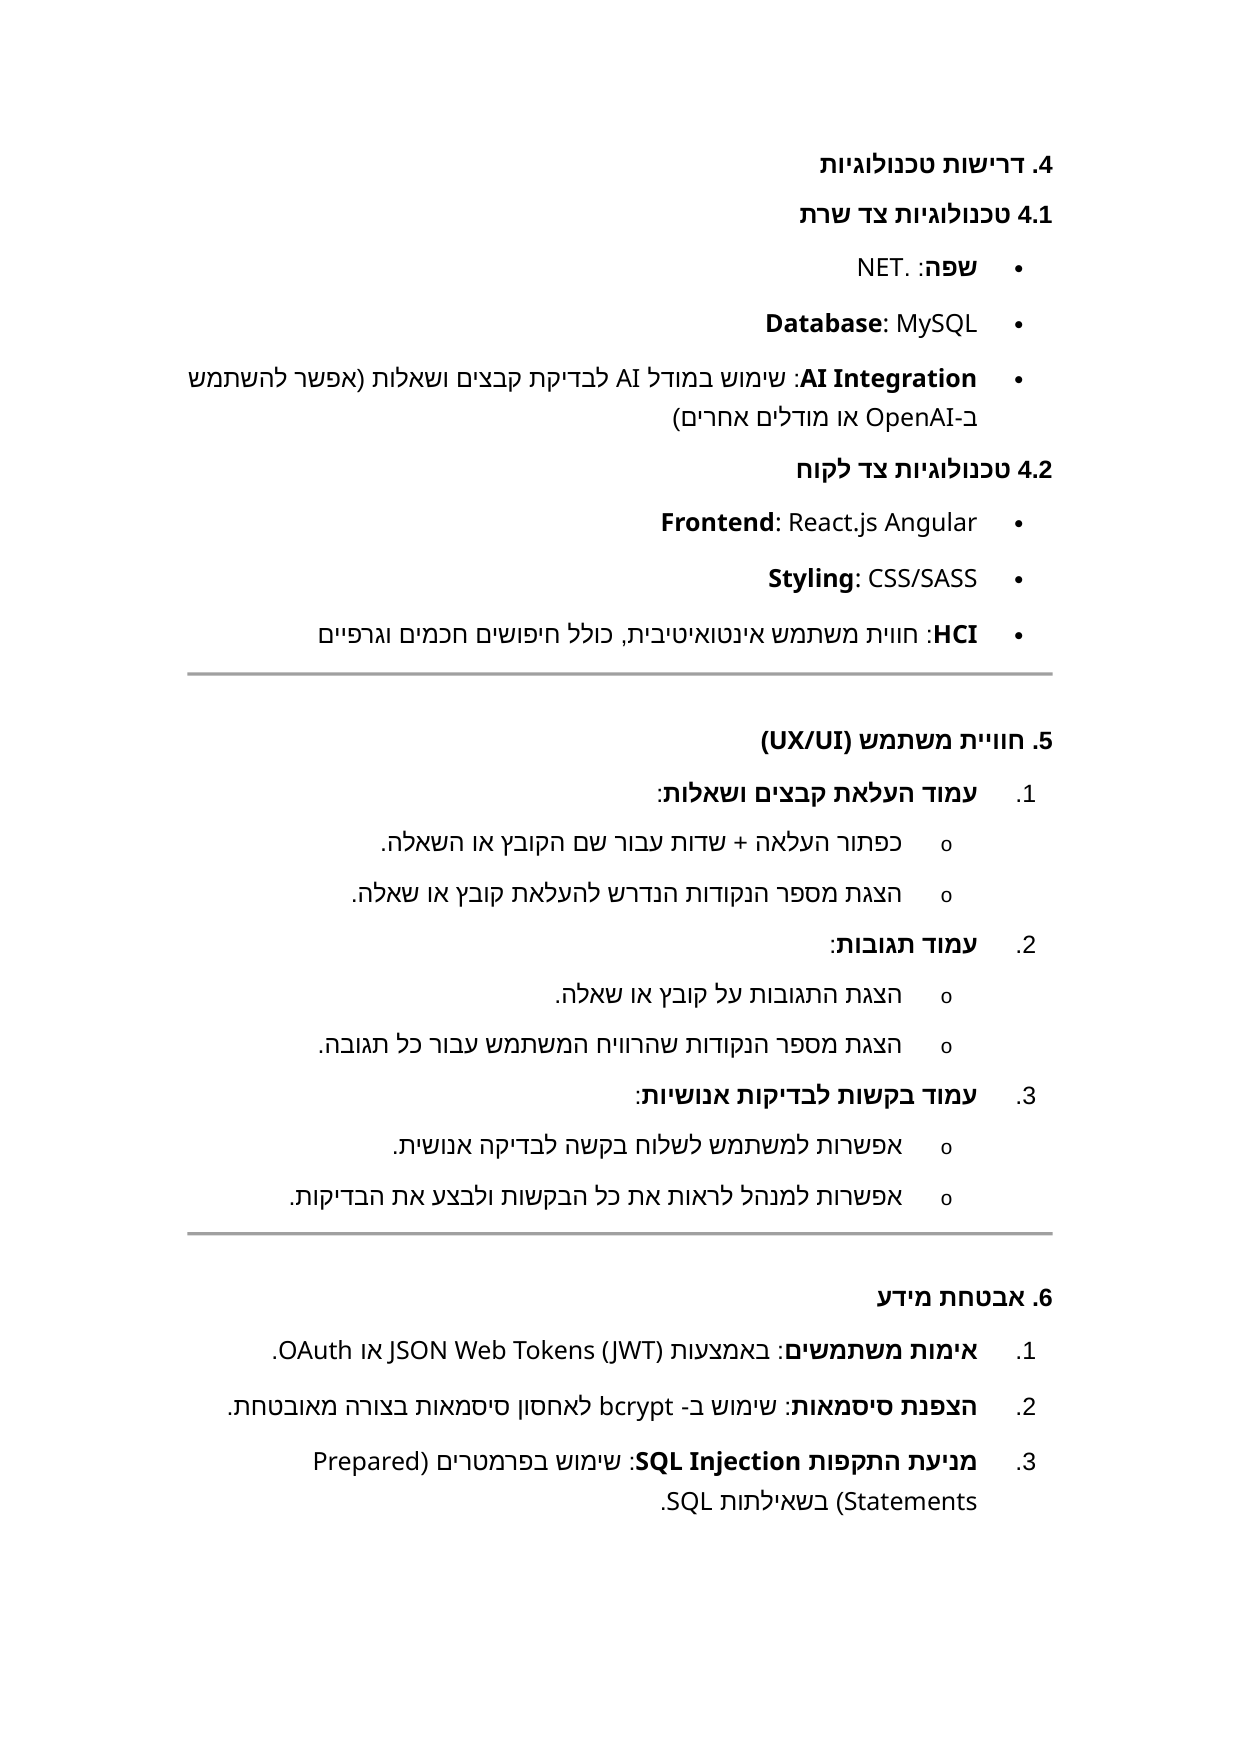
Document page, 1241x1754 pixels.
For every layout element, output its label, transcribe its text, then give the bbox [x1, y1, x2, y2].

list הצפנת סיסמאות: שימוש ב- bcrypt לאחסון סיסמאות בצורה מאובטחת. [187, 1388, 1015, 1422]
list Styling: CSS/SASS [187, 561, 1015, 595]
text 6. אבטחת מידע [187, 1283, 1053, 1311]
list עמוד תגובות: [187, 930, 1015, 959]
text 5. חוויית משתמש (UX/UI) [187, 723, 1053, 757]
list הצגת מספר הנקודות שהרוויח המשתמש עבור כל תגובה. [187, 1030, 940, 1060]
list עמוד העלאת קבצים ושאלות: [187, 779, 1015, 807]
list כפתור העלאה + שדות עבור שם הקובץ או השאלה. [187, 828, 940, 858]
list מניעת התקפות SQL Injection: שימוש בפרמטרים (Prepared Statements) בשאילתות SQL. [187, 1444, 1015, 1517]
list שפה: .NET [187, 249, 1015, 283]
list אפשרות למשתמש לשלוח בקשה לבדיקה אנושית. [187, 1131, 940, 1160]
list אפשרות למנהל לראות את כל הבקשות ולבצע את הבדיקות. [187, 1181, 940, 1211]
list AI Integration: שימוש במודל AI לבדיקת קבצים ושאלות (אפשר להשתמש ב-OpenAI או מודלים אחרים) [187, 361, 1015, 433]
text 4.2 טכנולוגיות צד לקוח [187, 455, 1053, 484]
text 4.1 טכנולוגיות צד שרת [187, 200, 1053, 228]
list הצגת התגובות על קובץ או שאלה. [187, 979, 940, 1009]
list Database: MySQL [187, 305, 1015, 339]
list הצגת מספר הנקודות הנדרש להעלאת קובץ או שאלה. [187, 879, 940, 909]
list עמוד בקשות לבדיקות אנושיות: [187, 1081, 1015, 1110]
list HCI: חווית משתמש אינטואיטיבית, כולל חיפושים חכמים וגרפיים [187, 617, 1015, 651]
list Frontend: React.js Angular [187, 505, 1015, 539]
text 4. דרישות טכנולוגיות [187, 150, 1053, 179]
list אימות משתמשים: באמצעות JSON Web Tokens (JWT) או OAuth. [187, 1332, 1015, 1366]
